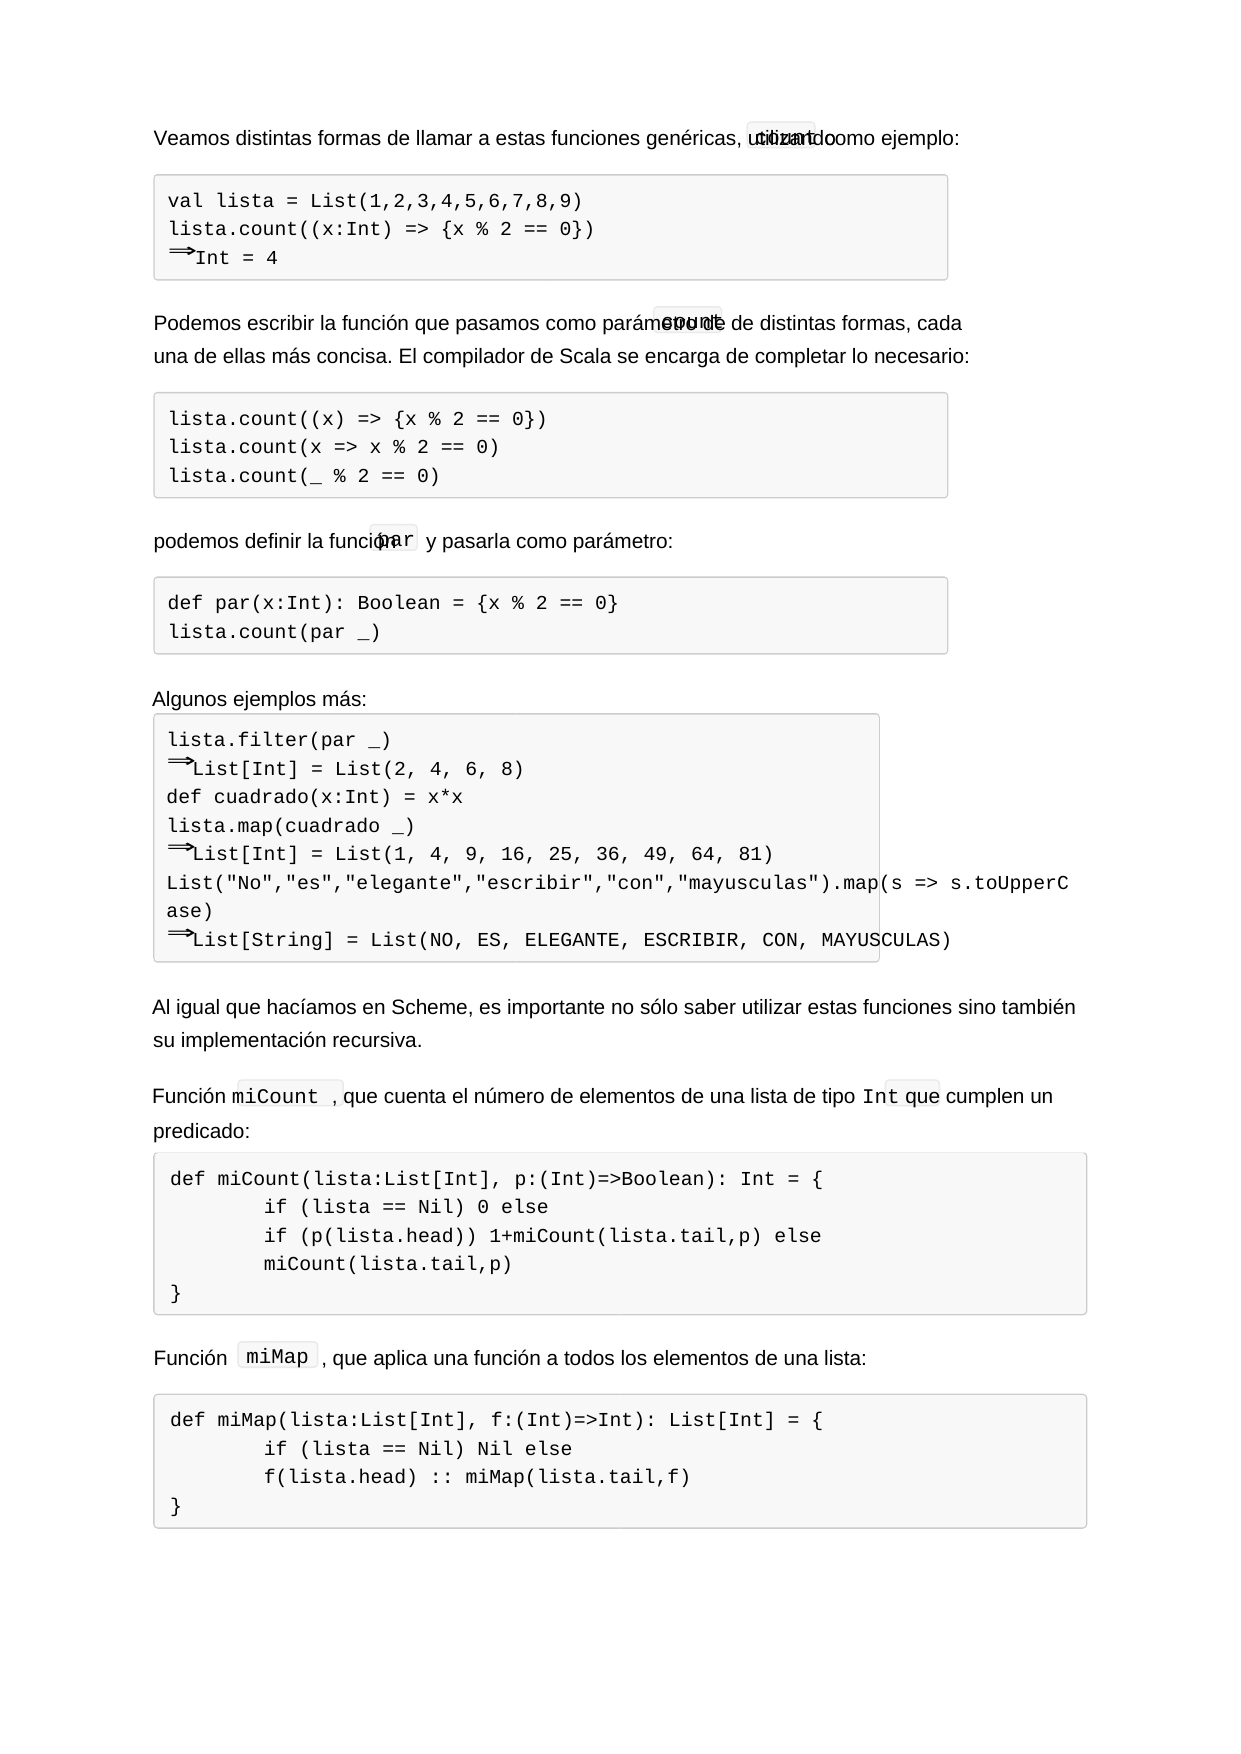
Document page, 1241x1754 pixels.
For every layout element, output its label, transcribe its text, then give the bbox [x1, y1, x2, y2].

text Algunos ejemplos más: [152, 687, 1086, 711]
text Función miCount , que cuenta el número de elementos de una lista de tipo Int que cumplen un predicado: [152, 1084, 1086, 1143]
text Al igual que hacíamos en Scheme, es importante no sólo saber utilizar estas funciones sino también su implementación recursiva. [152, 995, 1086, 1052]
